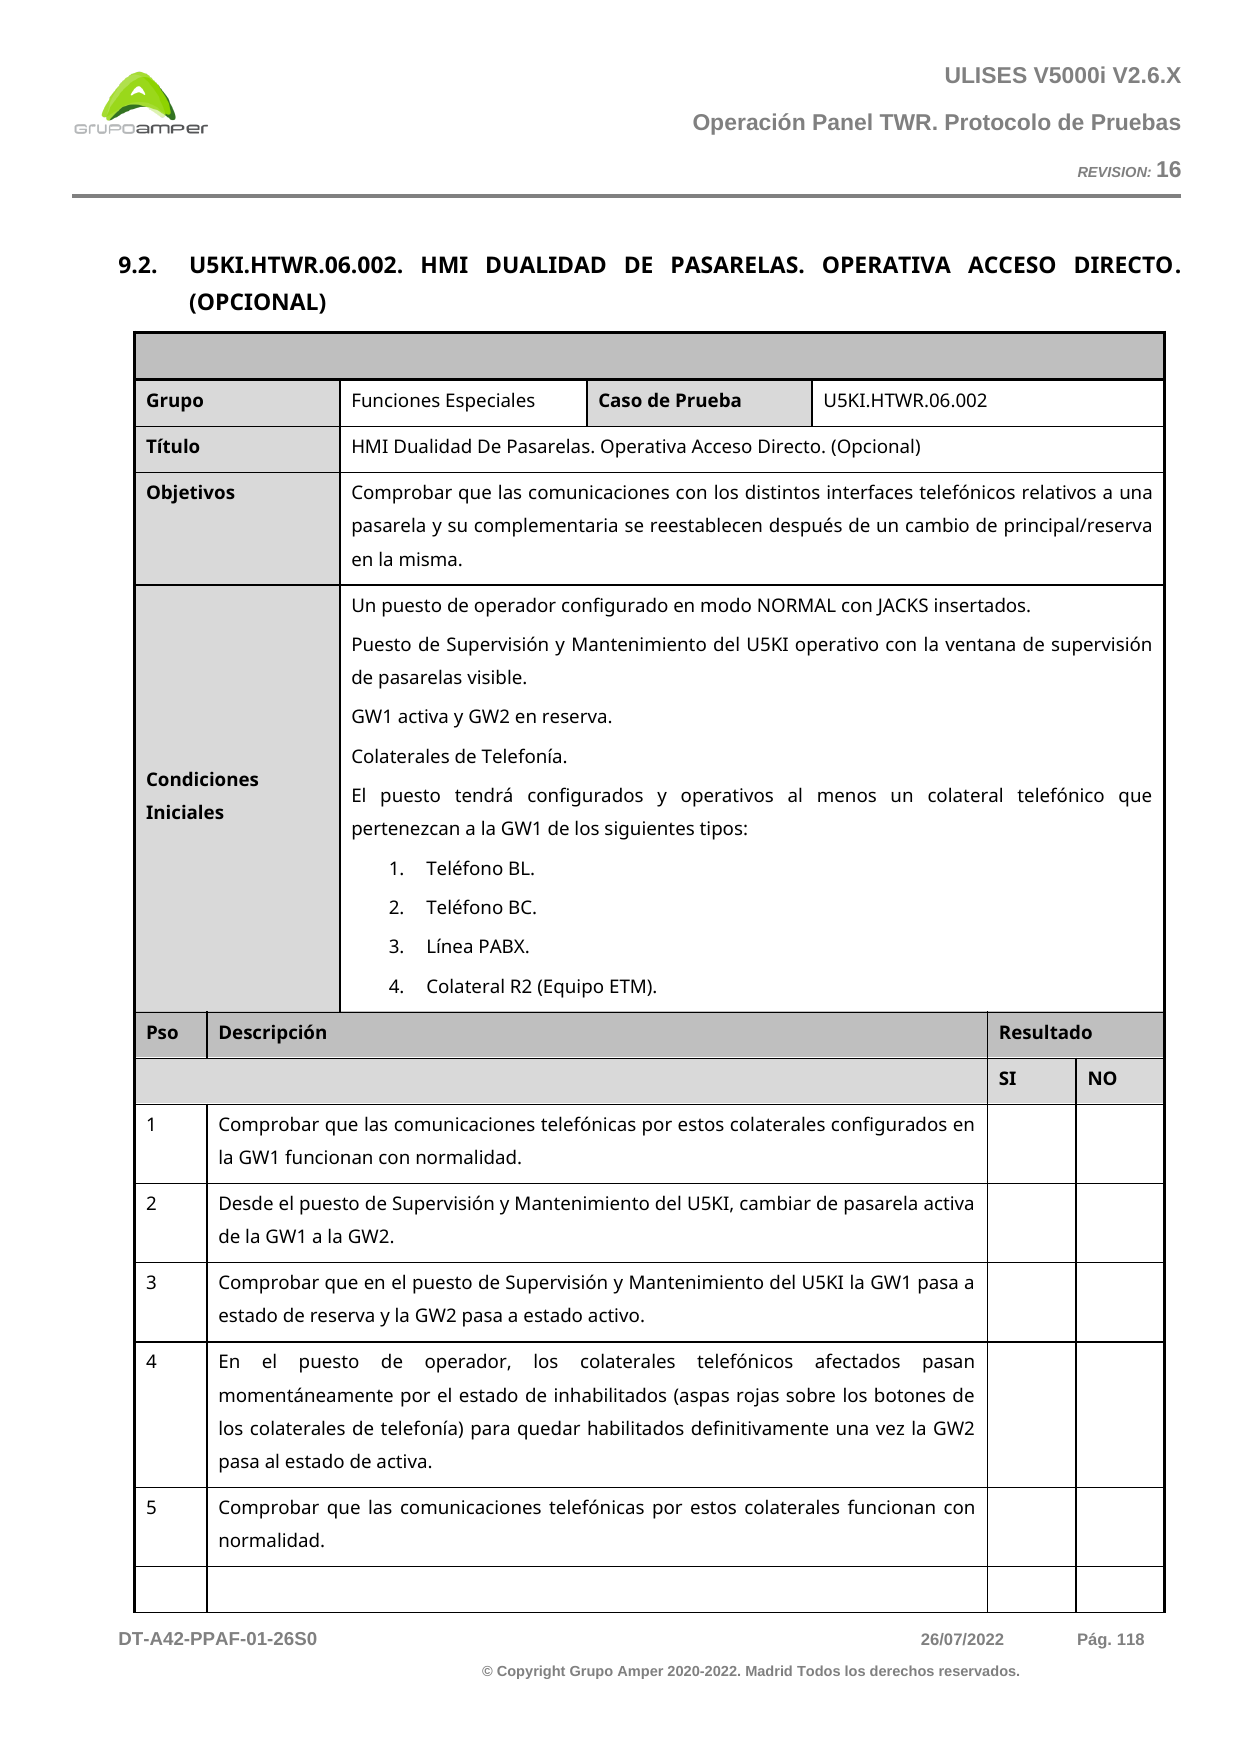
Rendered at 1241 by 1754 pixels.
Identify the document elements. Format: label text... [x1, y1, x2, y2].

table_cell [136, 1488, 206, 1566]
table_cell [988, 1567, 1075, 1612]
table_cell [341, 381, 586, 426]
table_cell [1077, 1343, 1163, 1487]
subtitle U5KI.HTWR.06.002. HMI Dualidad de pasarelas. Operativa acceso directo. (opcional) [118, 243, 1181, 318]
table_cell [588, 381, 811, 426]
picture [70, 61, 210, 147]
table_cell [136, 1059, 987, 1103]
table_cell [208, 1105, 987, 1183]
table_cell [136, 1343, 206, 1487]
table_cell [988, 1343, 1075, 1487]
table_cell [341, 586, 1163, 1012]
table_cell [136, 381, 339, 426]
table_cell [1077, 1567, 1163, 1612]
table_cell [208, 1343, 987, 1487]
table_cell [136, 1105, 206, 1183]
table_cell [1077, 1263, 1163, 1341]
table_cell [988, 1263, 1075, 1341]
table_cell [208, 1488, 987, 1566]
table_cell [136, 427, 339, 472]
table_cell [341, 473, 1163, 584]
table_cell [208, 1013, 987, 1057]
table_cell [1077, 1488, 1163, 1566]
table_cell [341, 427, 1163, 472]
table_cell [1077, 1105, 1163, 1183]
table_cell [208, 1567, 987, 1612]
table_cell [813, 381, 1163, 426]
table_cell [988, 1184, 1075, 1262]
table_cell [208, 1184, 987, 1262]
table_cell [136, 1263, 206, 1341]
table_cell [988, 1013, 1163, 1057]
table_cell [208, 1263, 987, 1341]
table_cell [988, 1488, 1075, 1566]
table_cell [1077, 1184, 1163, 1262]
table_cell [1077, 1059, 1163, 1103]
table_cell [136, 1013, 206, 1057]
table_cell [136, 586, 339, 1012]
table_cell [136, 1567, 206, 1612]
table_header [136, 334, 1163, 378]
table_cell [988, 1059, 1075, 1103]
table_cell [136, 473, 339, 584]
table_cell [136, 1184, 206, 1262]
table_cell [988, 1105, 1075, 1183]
